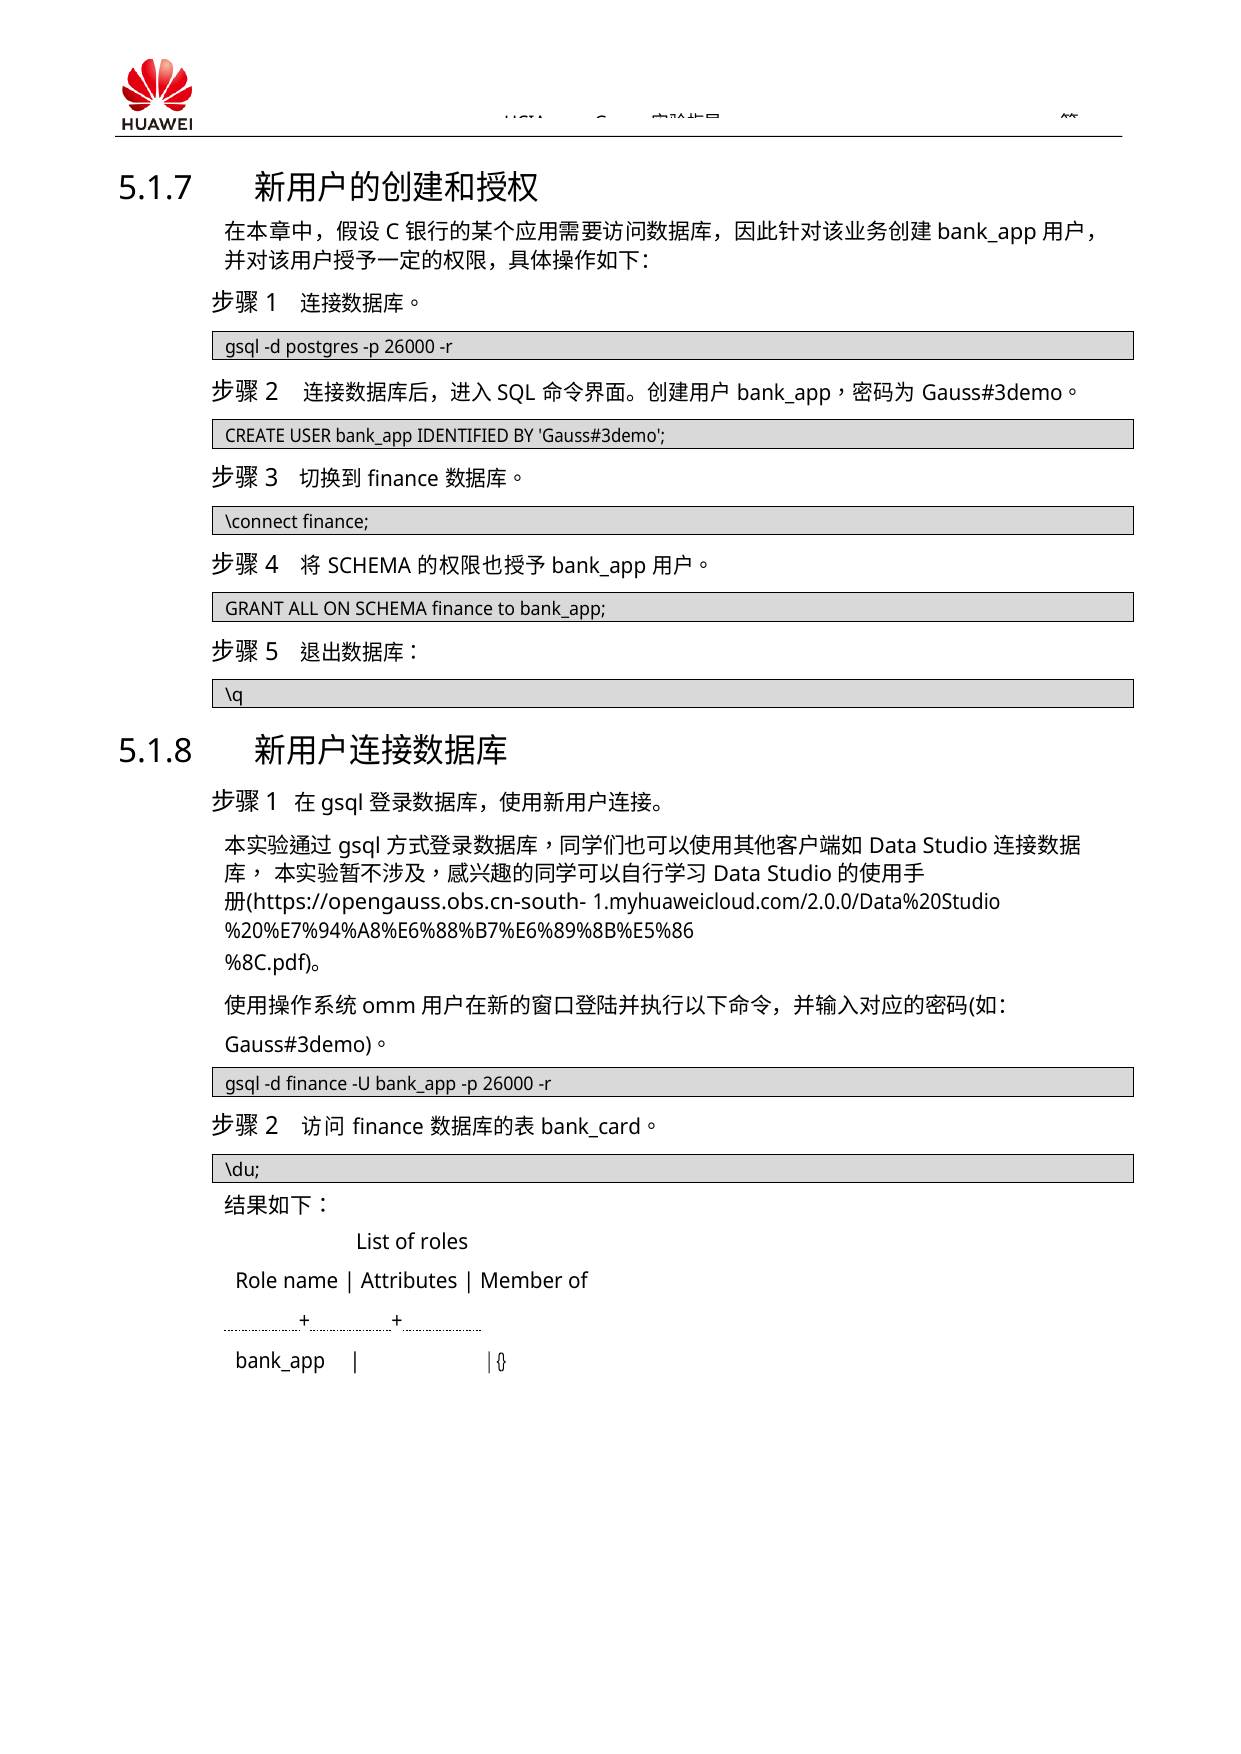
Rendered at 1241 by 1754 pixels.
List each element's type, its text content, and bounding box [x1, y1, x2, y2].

text Gauss#3demo)。 [224, 1021, 1148, 1060]
list 新用户连接数据库 [118, 727, 1148, 773]
text + + bank_app | | {} [224, 1304, 509, 1374]
list 新用户的创建和授权 [118, 164, 1148, 209]
text Role name | Attributes | Member of [235, 1265, 1148, 1295]
table_header \connect finance; [213, 507, 1133, 534]
table_header \du; [213, 1155, 1133, 1182]
table_header GRANT ALL ON SCHEMA finance to bank_app; [213, 593, 1133, 621]
text 在本章中，假设C 银行的某个应用需要访问数据库，因此针对该业务创建bank_app 用户，并对该用户授予一定的权限，具体操作如下： [224, 216, 1117, 274]
text 步骤 1 连接数据库。 [211, 285, 1148, 319]
picture [122, 59, 192, 130]
text 步骤 3 切换到 finance 数据库。 [211, 460, 1148, 494]
text 步骤 2 访问finance 数据库的表 bank_card。 [211, 1108, 1148, 1142]
text 步骤 1 在 gsql 登录数据库，使用新用户连接。 [211, 781, 1148, 817]
text 步骤 2 连接数据库后，进入 SQL 命令界面。创建用户 bank_app，密码为 Gauss#3demo。 [211, 371, 1148, 408]
text %8C.pdf)。 [224, 945, 1148, 977]
text List of roles [356, 1226, 1148, 1256]
text 步骤 4 将 SCHEMA 的权限也授予bank_app 用户。 [211, 547, 1148, 581]
table_header gsql -d finance -U bank_app -p 26000 -r [213, 1068, 1133, 1096]
table_header CREATE USER bank_app IDENTIFIED BY 'Gauss#3demo'; [213, 420, 1133, 448]
table_header gsql -d postgres -p 26000 -r [213, 332, 1133, 359]
text 步骤 5 退出数据库： [211, 633, 1148, 667]
text 使用操作系统omm 用户在新的窗口登陆并执行以下命令，并输入对应的密码(如： [224, 982, 1148, 1021]
table_header \q [213, 680, 1133, 707]
text 结果如下： [224, 1190, 1148, 1220]
text 本实验通过 gsql 方式登录数据库，同学们也可以使用其他客户端如 Data Studio 连接数据库， 本实验暂不涉及，感兴趣的同学可以自行学习 Data Studio 的使用手册(https://opengauss.obs.cn-south- 1.myhuaweicloud.com/2.0.0/Data%20Studio%20%E7%94%A8%E6%88%B7%E6%89%8B%E5%86 [224, 831, 1119, 944]
